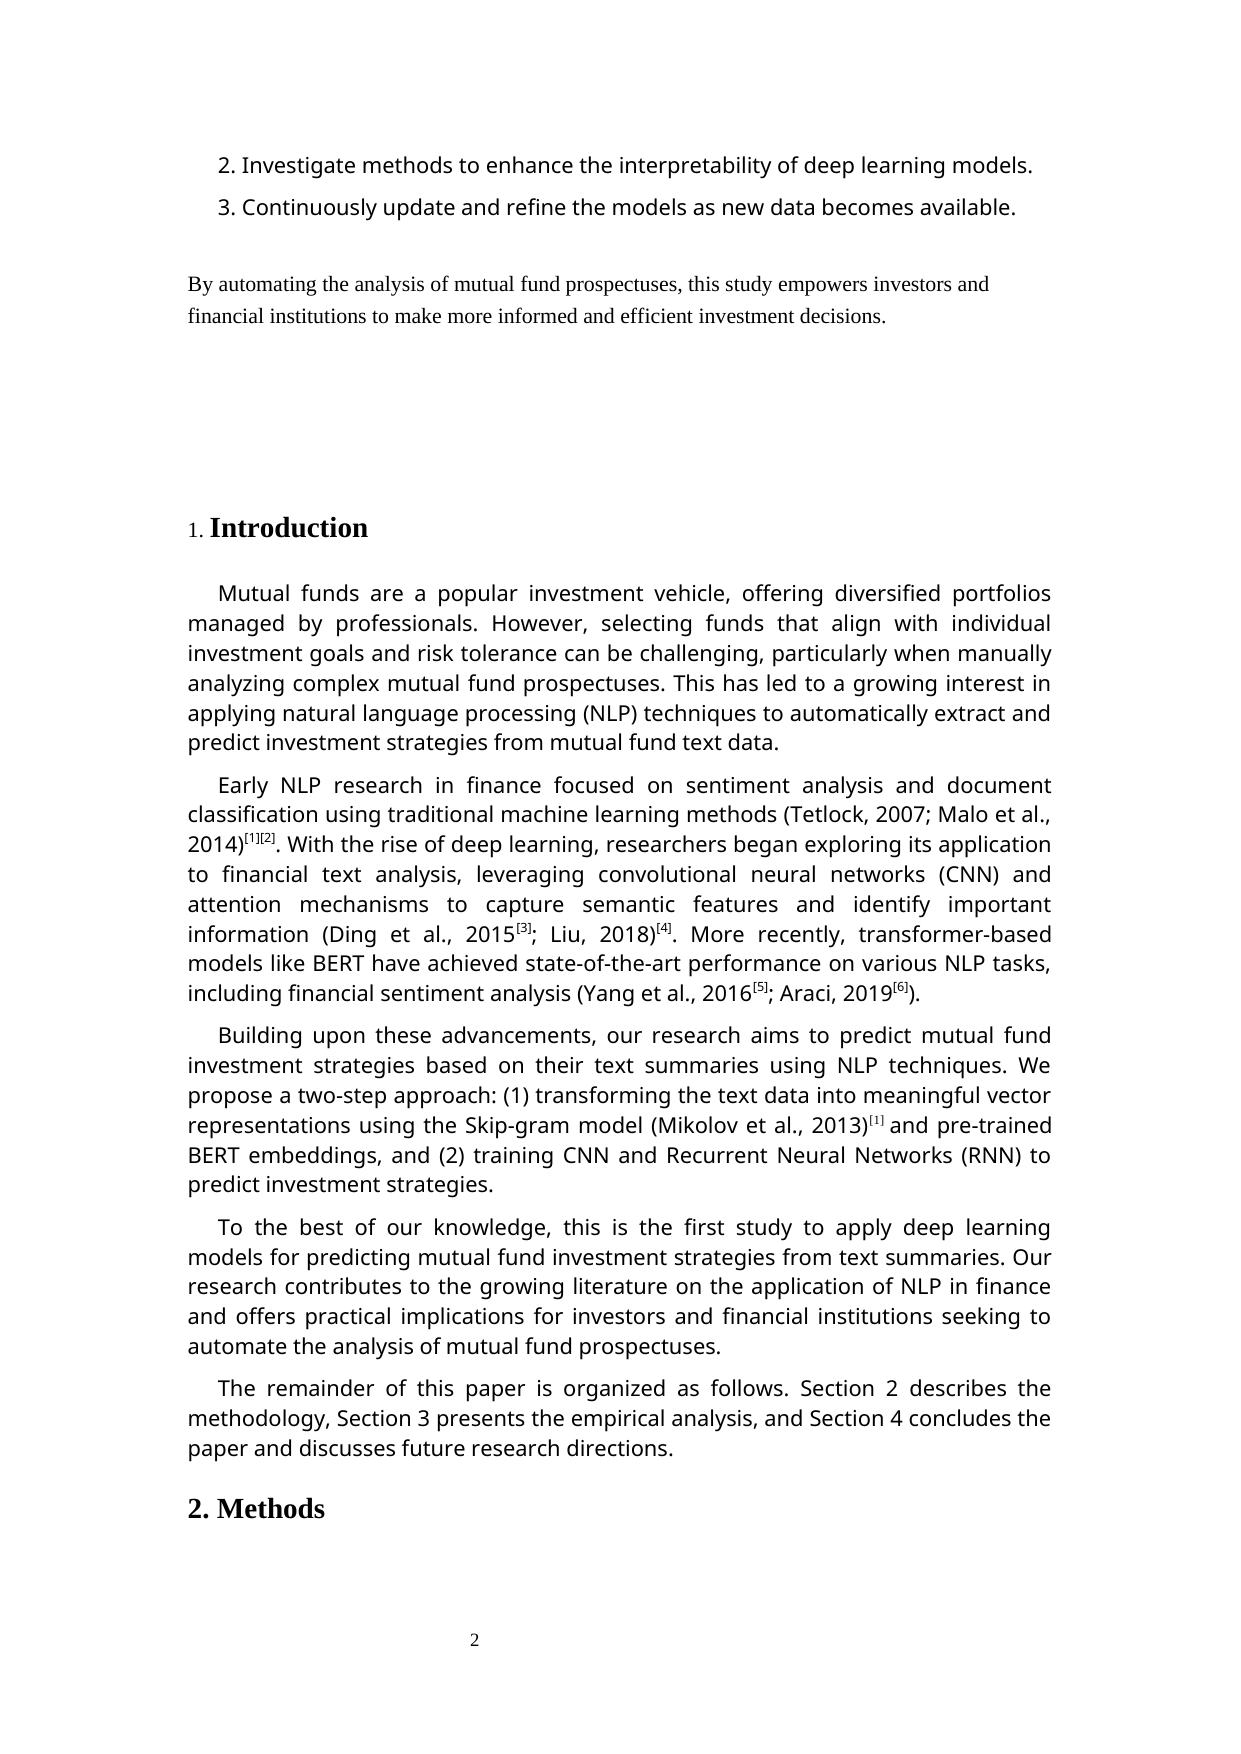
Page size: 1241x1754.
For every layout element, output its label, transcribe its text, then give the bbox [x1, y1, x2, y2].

text 2. Investigate methods to enhance the interpretability of deep learning models. [187, 150, 1053, 180]
text The remainder of this paper is organized as follows. Section 2 describes the methodology, Section 3 presents the empirical analysis, and Section 4 concludes the paper and discusses future research directions. [187, 1373, 1053, 1462]
text To the best of our knowledge, this is the first study to apply deep learning models for predicting mutual fund investment strategies from text summaries. Our research contributes to the growing literature on the application of NLP in finance and offers practical implications for investors and financial institutions seeking to automate the analysis of mutual fund prospectuses. [187, 1212, 1053, 1361]
text Early NLP research in finance focused on sentiment analysis and document classification using traditional machine learning methods (Tetlock, 2007; Malo et al., 2014)[][]. With the rise of deep learning, researchers began exploring its application to financial text analysis, leveraging convolutional neural networks (CNN) and attention mechanisms to capture semantic features and identify important information (Ding et al., 2015[]; Liu, 2018)[]. More recently, transformer-based models like BERT have achieved state-of-the-art performance on various NLP tasks, including financial sentiment analysis (Yang et al., 2016[]; Araci, 2019[]). [187, 769, 1053, 1008]
text By automating the analysis of mutual fund prospectuses, this study empowers investors and financial institutions to make more informed and efficient investment decisions. [187, 267, 1053, 332]
text Mutual funds are a popular investment vehicle, offering diversified portfolios managed by professionals. However, selecting funds that align with individual investment goals and risk tolerance can be challenging, particularly when manually analyzing complex mutual fund prospectuses. This has led to a growing interest in applying natural language processing (NLP) techniques to automatically extract and predict investment strategies from mutual fund text data. [187, 578, 1053, 757]
list Introduction [187, 494, 1053, 559]
text 3. Continuously update and refine the models as new data becomes available. [187, 192, 1053, 222]
text Building upon these advancements, our research aims to predict mutual fund investment strategies based on their text summaries using NLP techniques. We propose a two-step approach: (1) transforming the text data into meaningful vector representations using the Skip-gram model (Mikolov et al., 2013)[1] and pre-trained BERT embeddings, and (2) training CNN and Recurrent Neural Networks (RNN) to predict investment strategies. [187, 1020, 1053, 1199]
list Methods [187, 1475, 1053, 1540]
